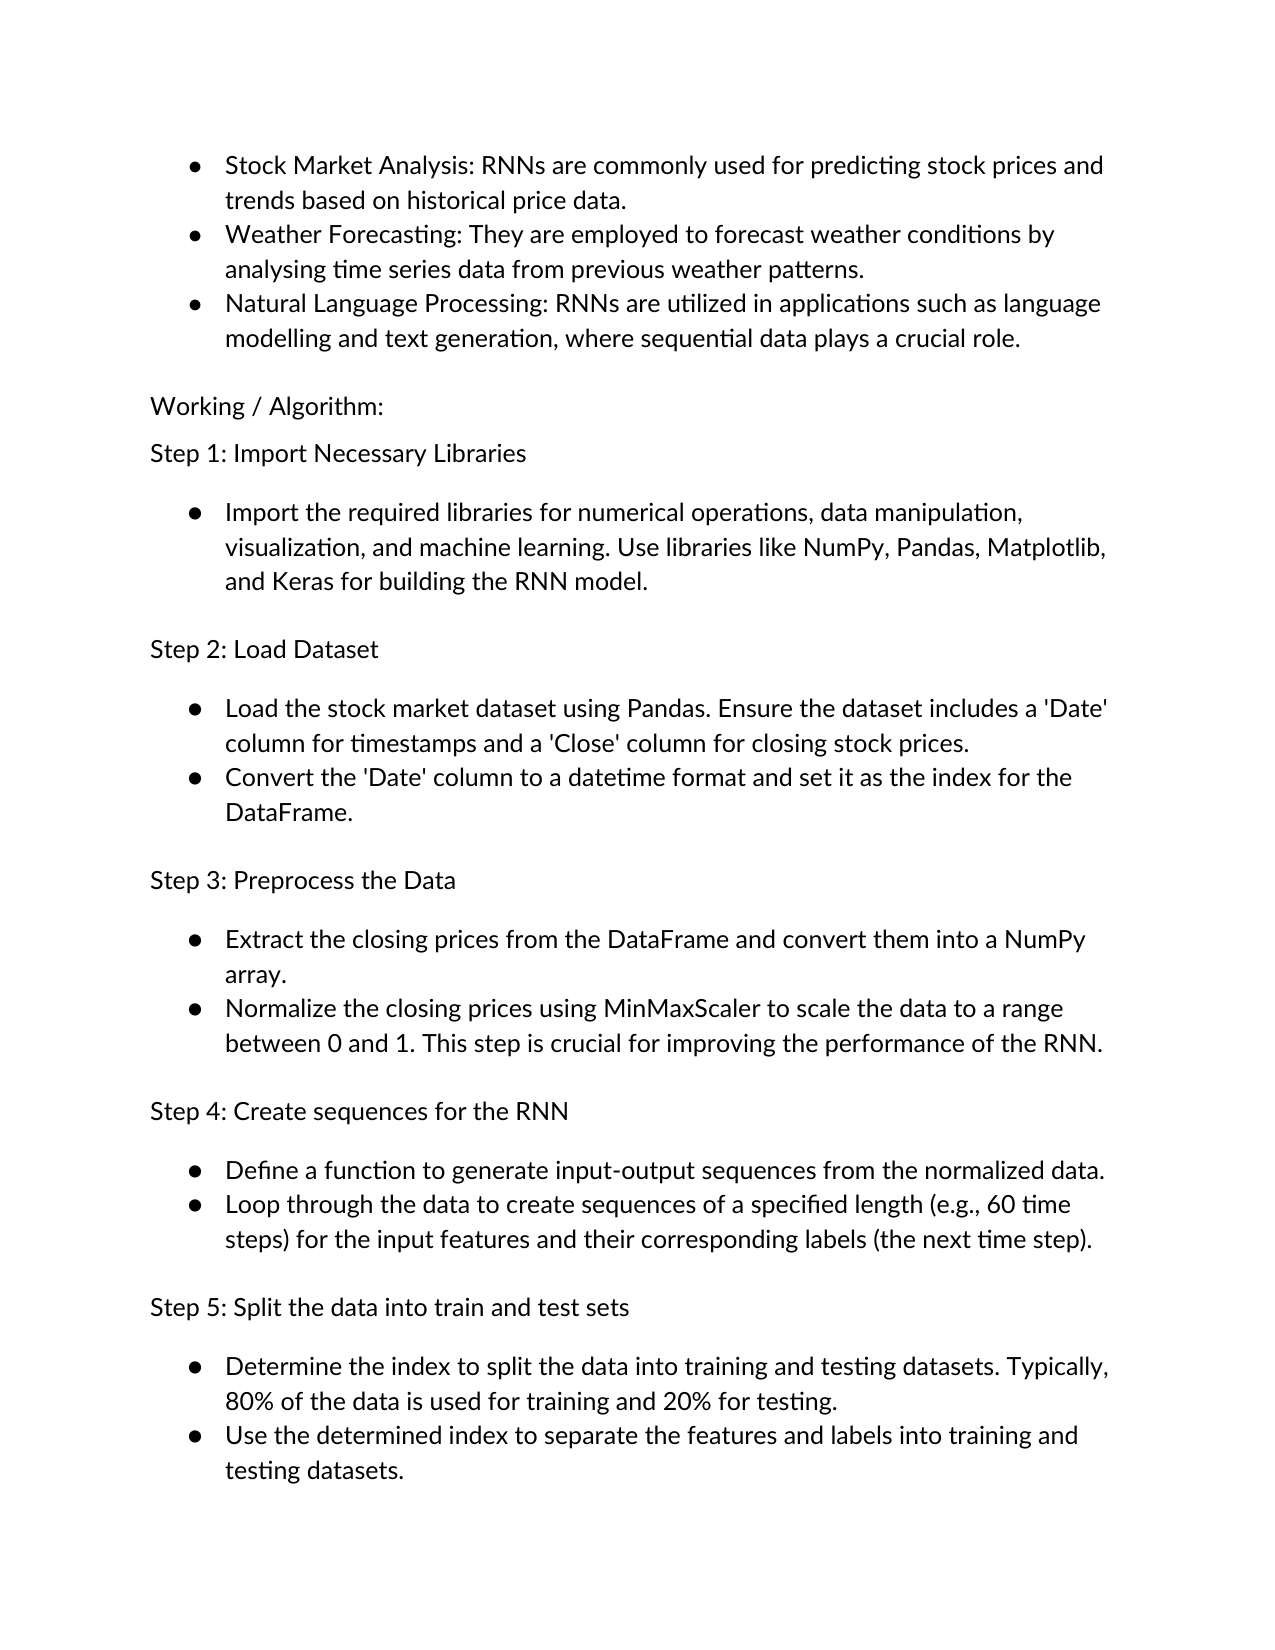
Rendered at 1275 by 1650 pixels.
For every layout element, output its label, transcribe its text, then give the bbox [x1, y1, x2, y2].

text Step 5: Split the data into train and test sets [150, 1291, 1125, 1321]
text Step 1: Import Necessary Libraries [150, 437, 1125, 467]
list Import the required libraries for numerical operations, data manipulation, visualization, and machine learning. Use libraries like NumPy, Pandas, Matplotlib, and Keras for building the RNN model. [187, 497, 1125, 596]
list Load the stock market dataset using Pandas. Ensure the dataset includes a 'Date' column for timestamps and a 'Close' column for closing stock prices. [187, 693, 1125, 758]
list Determine the index to split the data into training and testing datasets. Typically, 80% of the data is used for training and 20% for testing. [187, 1351, 1125, 1415]
list Use the determined index to separate the features and labels into training and testing datasets. [187, 1420, 1125, 1484]
text Step 3: Preprocess the Data [150, 864, 1125, 894]
list Extract the closing prices from the DataFrame and convert them into a NumPy array. [187, 924, 1125, 988]
list Weather Forecasting: They are employed to forecast weather conditions by analysing time series data from previous weather patterns. [187, 219, 1125, 284]
text Step 2: Load Dataset [150, 634, 1125, 664]
list Natural Language Processing: RNNs are utilized in applications such as language modelling and text generation, where sequential data plays a crucial role. [187, 288, 1125, 353]
text Step 4: Create sequences for the RNN [150, 1095, 1125, 1125]
list Convert the 'Date' column to a datetime format and set it as the index for the DataFrame. [187, 762, 1125, 827]
list Normalize the closing prices using MinMaxScaler to scale the data to a range between 0 and 1. This step is crucial for improving the performance of the RNN. [187, 993, 1125, 1057]
list Define a function to generate input-output sequences from the normalized data. [187, 1155, 1125, 1185]
list Stock Market Analysis: RNNs are commonly used for predicting stock prices and trends based on historical price data. [187, 150, 1125, 214]
list Loop through the data to create sequences of a specified length (e.g., 60 time steps) for the input features and their corresponding labels (the next time step). [187, 1189, 1125, 1254]
text Working / Algorithm: [150, 391, 1125, 421]
